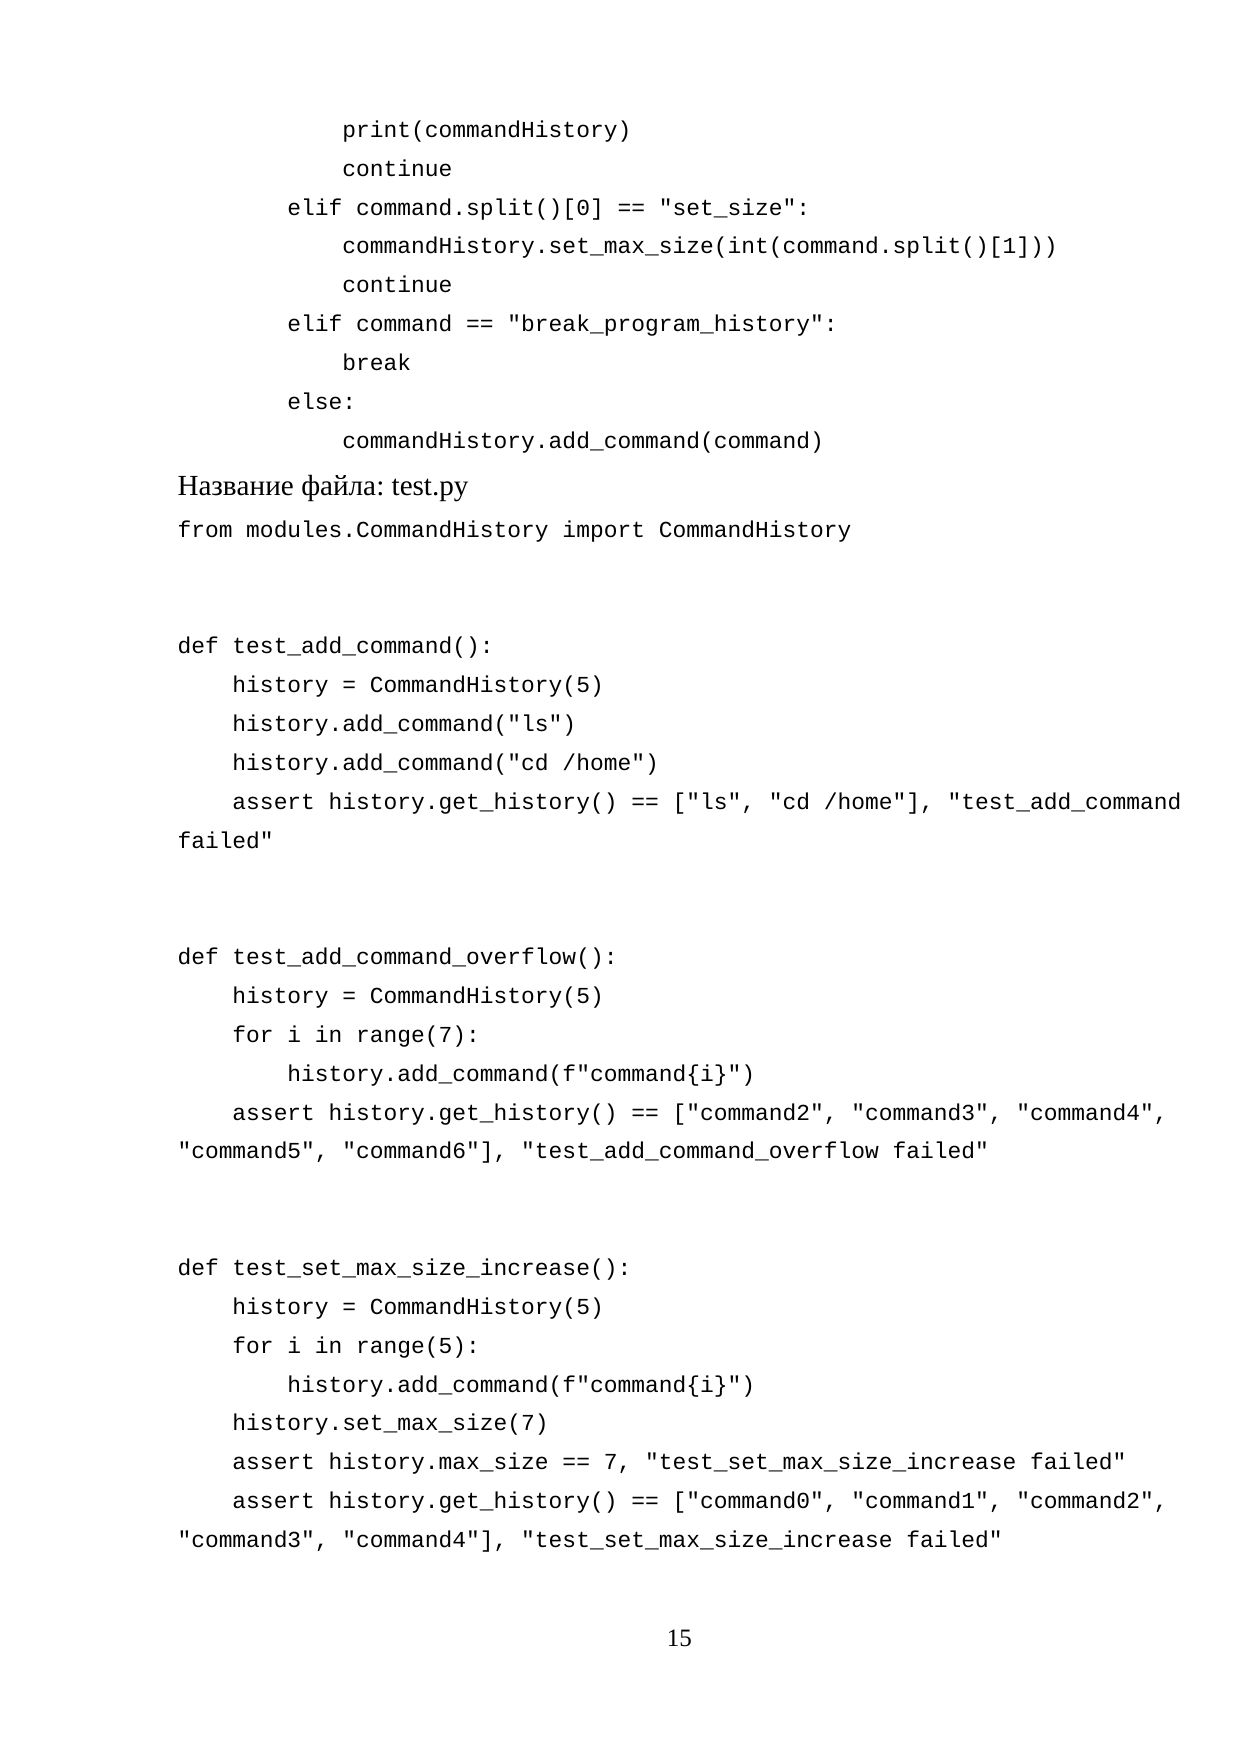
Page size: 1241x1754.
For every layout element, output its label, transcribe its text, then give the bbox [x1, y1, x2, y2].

text assert history.get_history() == ["command0", "command1", "command2", "command3", "command4"], "test_set_max_size_increase failed" [177, 1489, 1181, 1554]
text history.add_command("ls") [177, 712, 1181, 738]
text assert history.max_size == 7, "test_set_max_size_increase failed" [177, 1451, 1181, 1477]
text else: [177, 390, 1181, 416]
text assert history.get_history() == ["command2", "command3", "command4", "command5", "command6"], "test_add_command_overflow failed" [177, 1101, 1181, 1166]
text def test_add_command_overflow(): [177, 946, 1181, 971]
text def test_set_max_size_increase(): [177, 1256, 1181, 1282]
text print(commandHistory) [177, 118, 1181, 144]
text history = CommandHistory(5) [177, 1295, 1181, 1321]
text history.set_max_size(7) [177, 1412, 1181, 1438]
text for i in range(5): [177, 1334, 1181, 1360]
text history = CommandHistory(5) [177, 984, 1181, 1010]
text elif command == "break_program_history": [177, 312, 1181, 338]
text from modules.CommandHistory import CommandHistory [177, 518, 1181, 544]
text for i in range(7): [177, 1023, 1181, 1049]
text Название файла: test.py [177, 468, 1181, 501]
text break [177, 351, 1181, 377]
text elif command.split()[0] == "set_size": [177, 196, 1181, 222]
text def test_add_command(): [177, 635, 1181, 661]
text assert history.get_history() == ["ls", "cd /home"], "test_add_command failed" [177, 790, 1181, 855]
text continue [177, 273, 1181, 299]
text history = CommandHistory(5) [177, 673, 1181, 699]
text history.add_command(f"command{i}") [177, 1062, 1181, 1088]
text continue [177, 157, 1181, 183]
text history.add_command("cd /home") [177, 751, 1181, 777]
text commandHistory.add_command(command) [177, 429, 1181, 455]
text history.add_command(f"command{i}") [177, 1373, 1181, 1399]
text commandHistory.set_max_size(int(command.split()[1])) [177, 235, 1181, 261]
